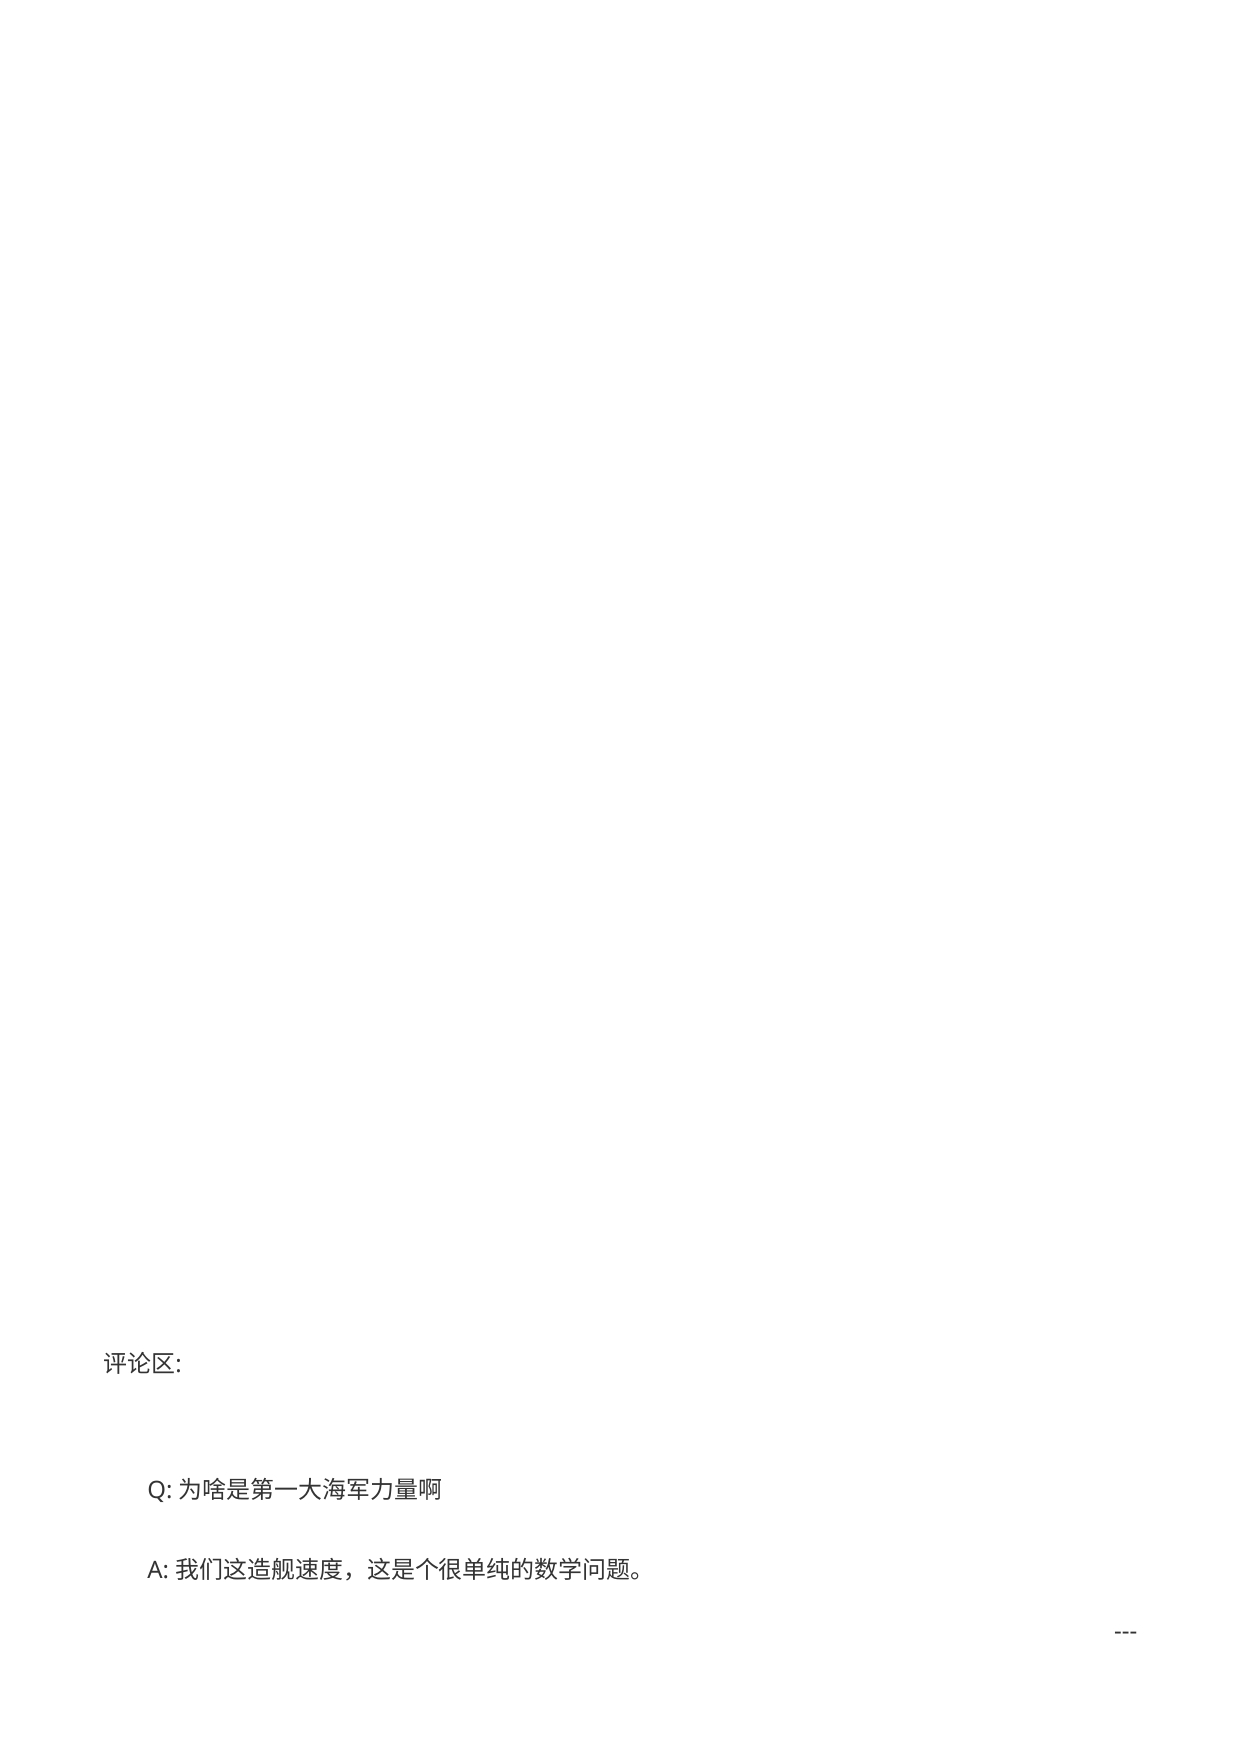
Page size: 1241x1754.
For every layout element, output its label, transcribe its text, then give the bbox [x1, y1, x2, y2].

text A: 我们这造舰速度，这是个很单纯的数学问题。 [103, 1534, 1137, 1602]
text 评论区: [103, 1328, 1137, 1396]
text Q: 为啥是第一大海军力量啊 [103, 1454, 1137, 1522]
text --- [103, 1613, 1137, 1647]
